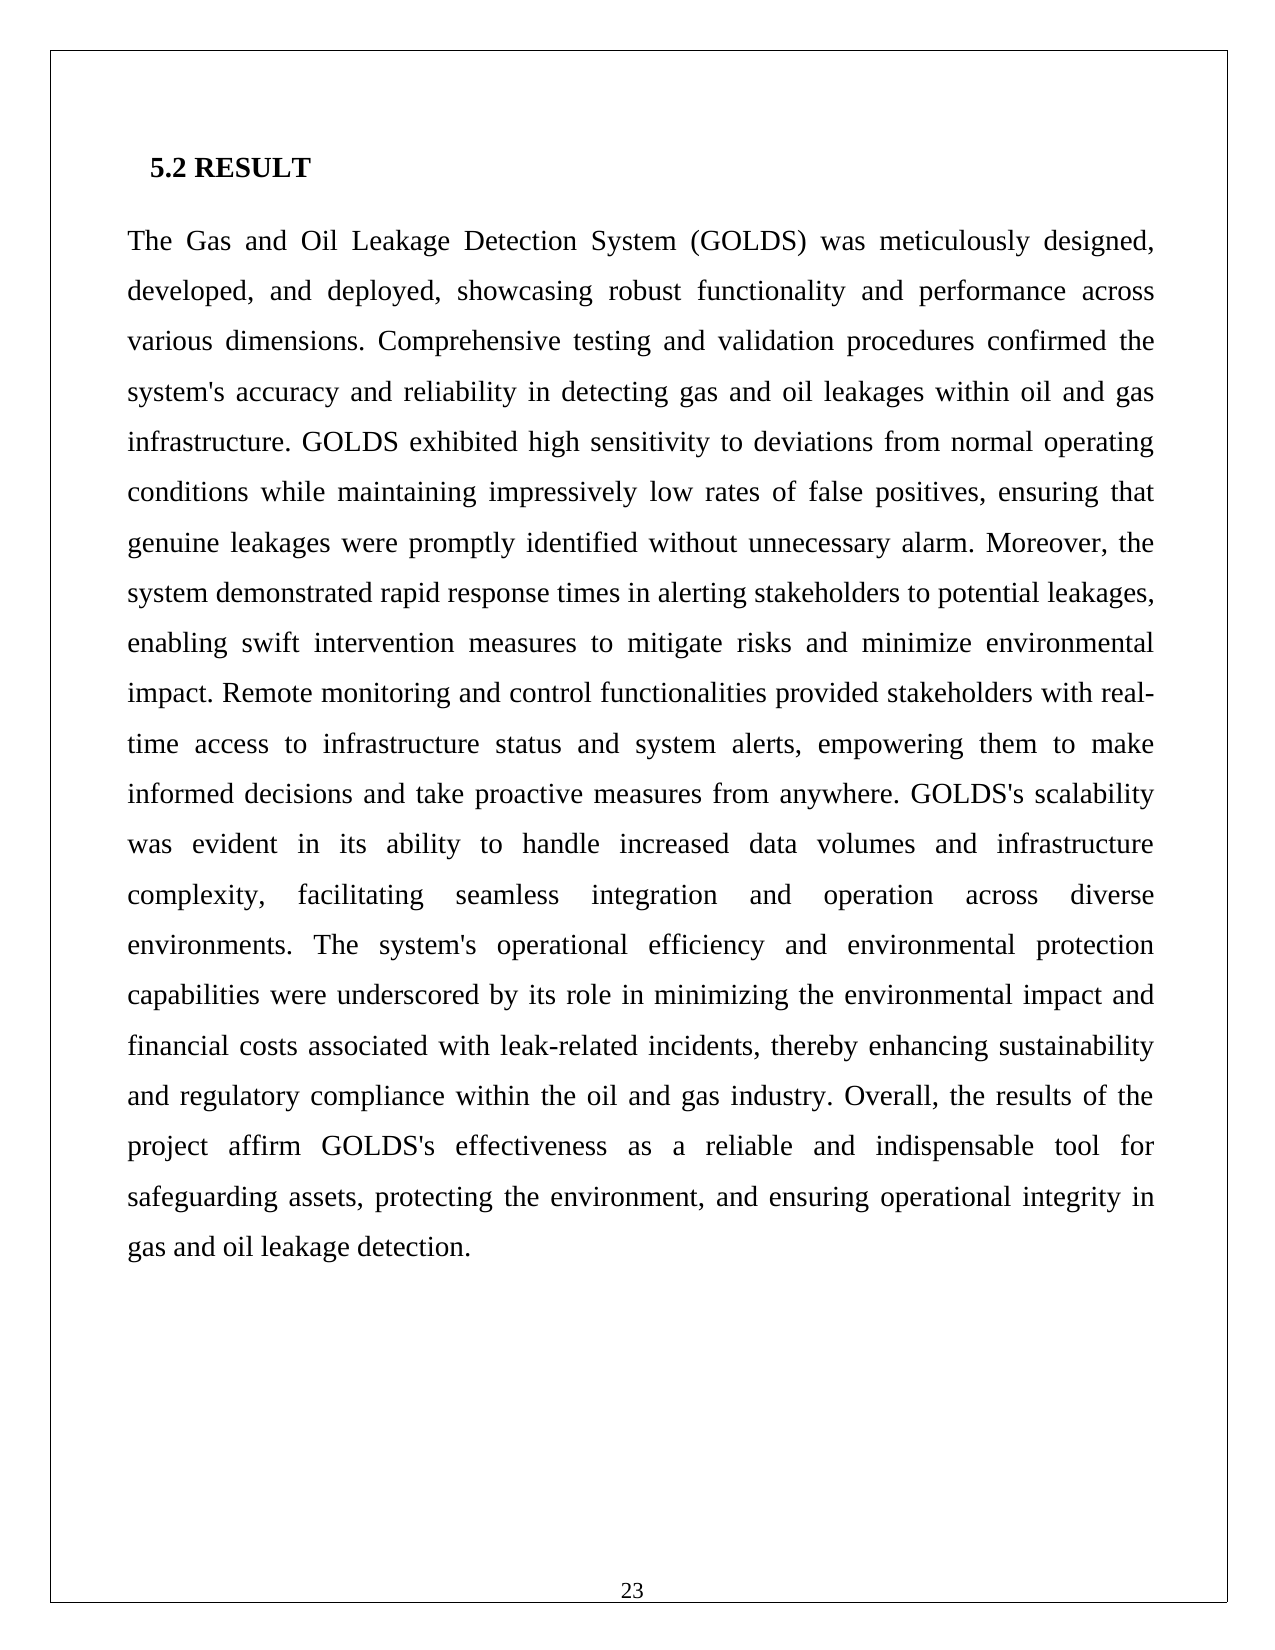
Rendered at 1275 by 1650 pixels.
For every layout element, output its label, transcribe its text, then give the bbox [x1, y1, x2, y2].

list RESULT [150, 150, 1214, 183]
text The Gas and Oil Leakage Detection System (GOLDS) was meticulously designed, developed, and deployed, showcasing robust functionality and performance across various dimensions. Comprehensive testing and validation procedures confirmed the system's accuracy and reliability in detecting gas and oil leakages within oil and gas infrastructure. GOLDS exhibited high sensitivity to deviations from normal operating conditions while maintaining impressively low rates of false positives, ensuring that genuine leakages were promptly identified without unnecessary alarm. Moreover, the system demonstrated rapid response times in alerting stakeholders to potential leakages, enabling swift intervention measures to mitigate risks and minimize environmental impact. Remote monitoring and control functionalities provided stakeholders with real-time access to infrastructure status and system alerts, empowering them to make informed decisions and take proactive measures from anywhere. GOLDS's scalability was evident in its ability to handle increased data volumes and infrastructure complexity, facilitating seamless integration and operation across diverse environments. The system's operational efficiency and environmental protection capabilities were underscored by its role in minimizing the environmental impact and financial costs associated with leak-related incidents, thereby enhancing sustainability and regulatory compliance within the oil and gas industry. Overall, the results of the project affirm GOLDS's effectiveness as a reliable and indispensable tool for safeguarding assets, protecting the environment, and ensuring operational integrity in gas and oil leakage detection. [127, 223, 1156, 1263]
